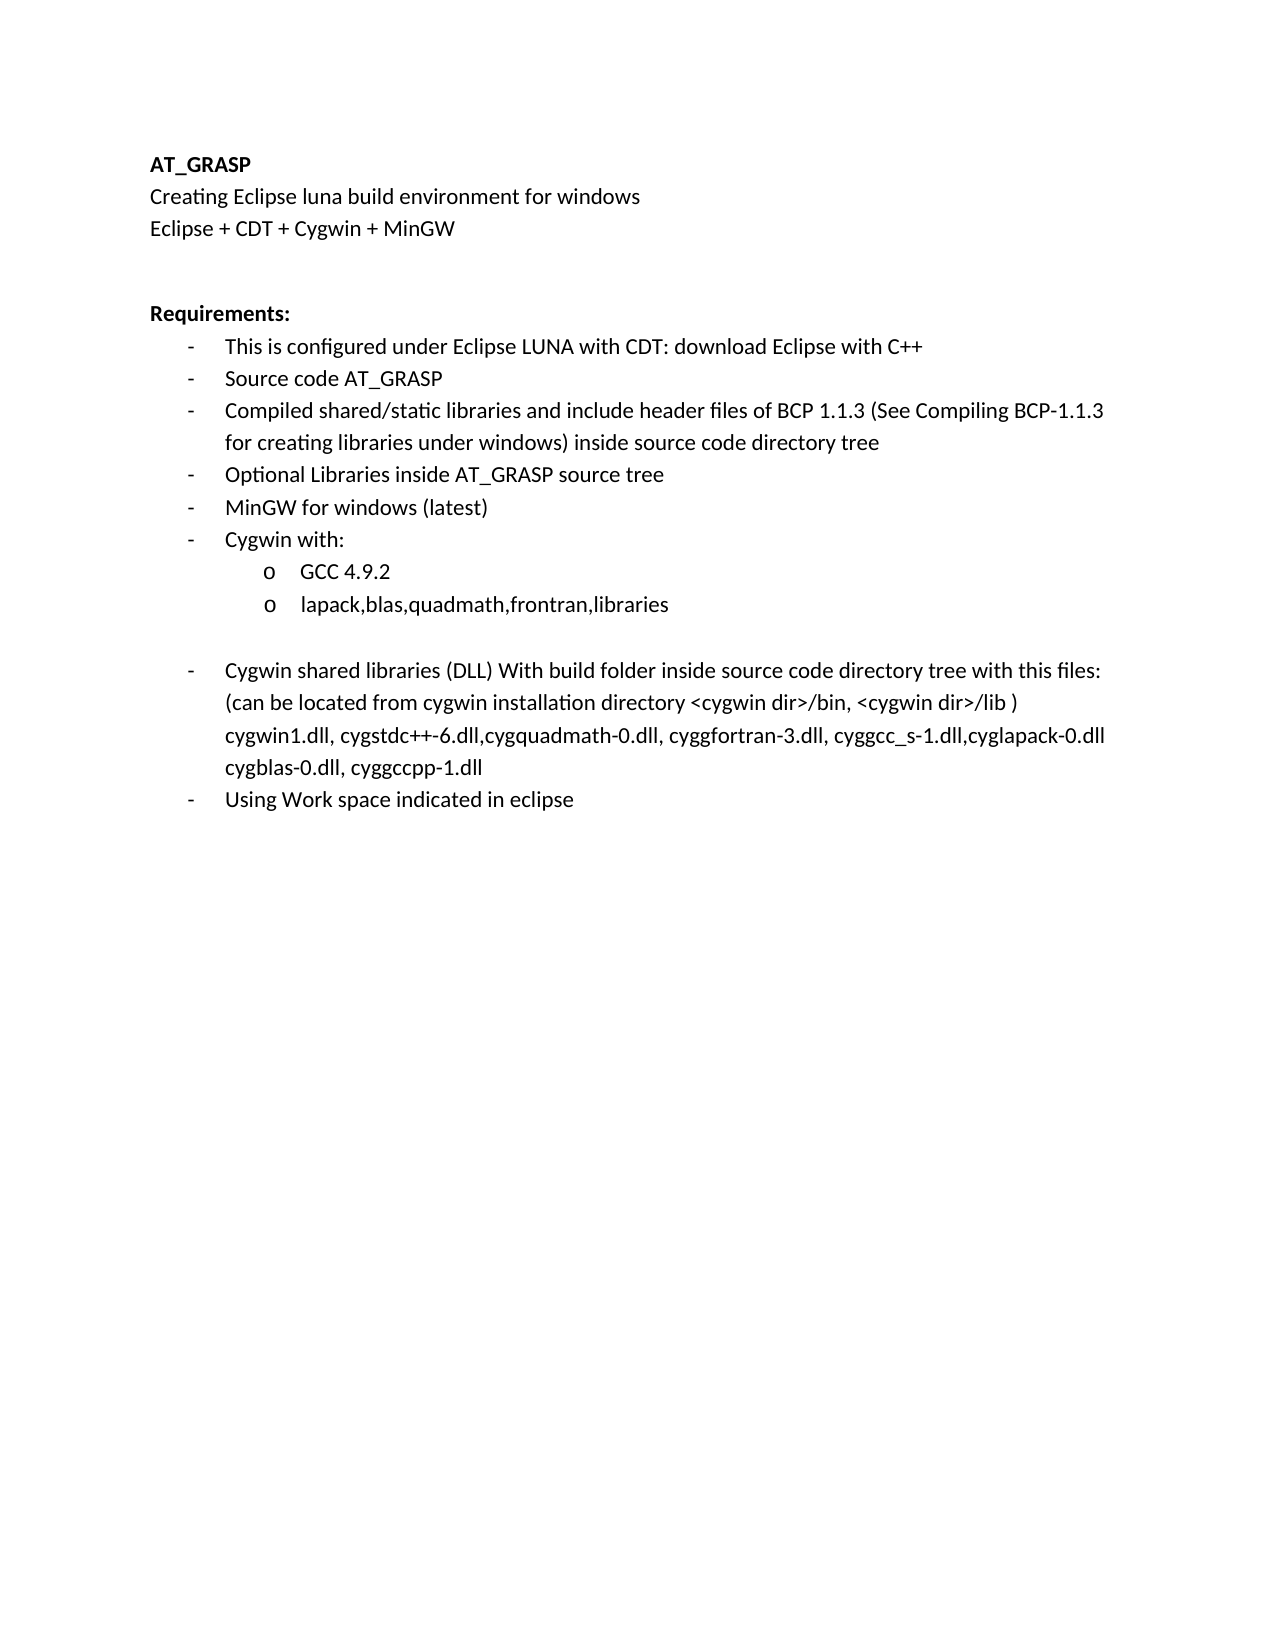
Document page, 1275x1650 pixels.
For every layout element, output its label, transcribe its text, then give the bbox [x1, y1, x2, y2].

list Source code AT_GRASP [187, 364, 1125, 392]
list MinGW for windows (latest) [187, 493, 1125, 521]
text Creating Eclipse luna build environment for windows [150, 182, 1125, 210]
text cygwin1.dll, cygstdc++-6.dll,cygquadmath-0.dll, cyggfortran-3.dll, cyggcc_s-1.dll,cyglapack-0.dll [150, 721, 1125, 749]
list lapack,blas,quadmath,frontran,libraries [263, 591, 1125, 620]
list Compiled shared/static libraries and include header files of BCP 1.1.3 (See Compiling BCP-1.1.3 for creating libraries under windows) inside source code directory tree [187, 396, 1125, 456]
list GCC 4.9.2 [262, 557, 1125, 586]
list This is configured under Eclipse LUNA with CDT: download Eclipse with C++ [187, 332, 1125, 360]
text cygblas-0.dll, cyggccpp-1.dll [150, 753, 1125, 781]
list Optional Libraries inside AT_GRASP source tree [187, 461, 1125, 488]
text Eclipse + CDT + Cygwin + MinGW [150, 214, 1125, 242]
list Using Work space indicated in eclipse [187, 785, 1125, 813]
list Cygwin with: [187, 525, 1125, 553]
list Cygwin shared libraries (DLL) With build folder inside source code directory tree with this files: (can be located from cygwin installation directory <cygwin dir>/bin, <cygwin dir>/lib ) [187, 656, 1125, 717]
text AT_GRASP [150, 150, 1125, 178]
text Requirements: [150, 299, 1125, 328]
